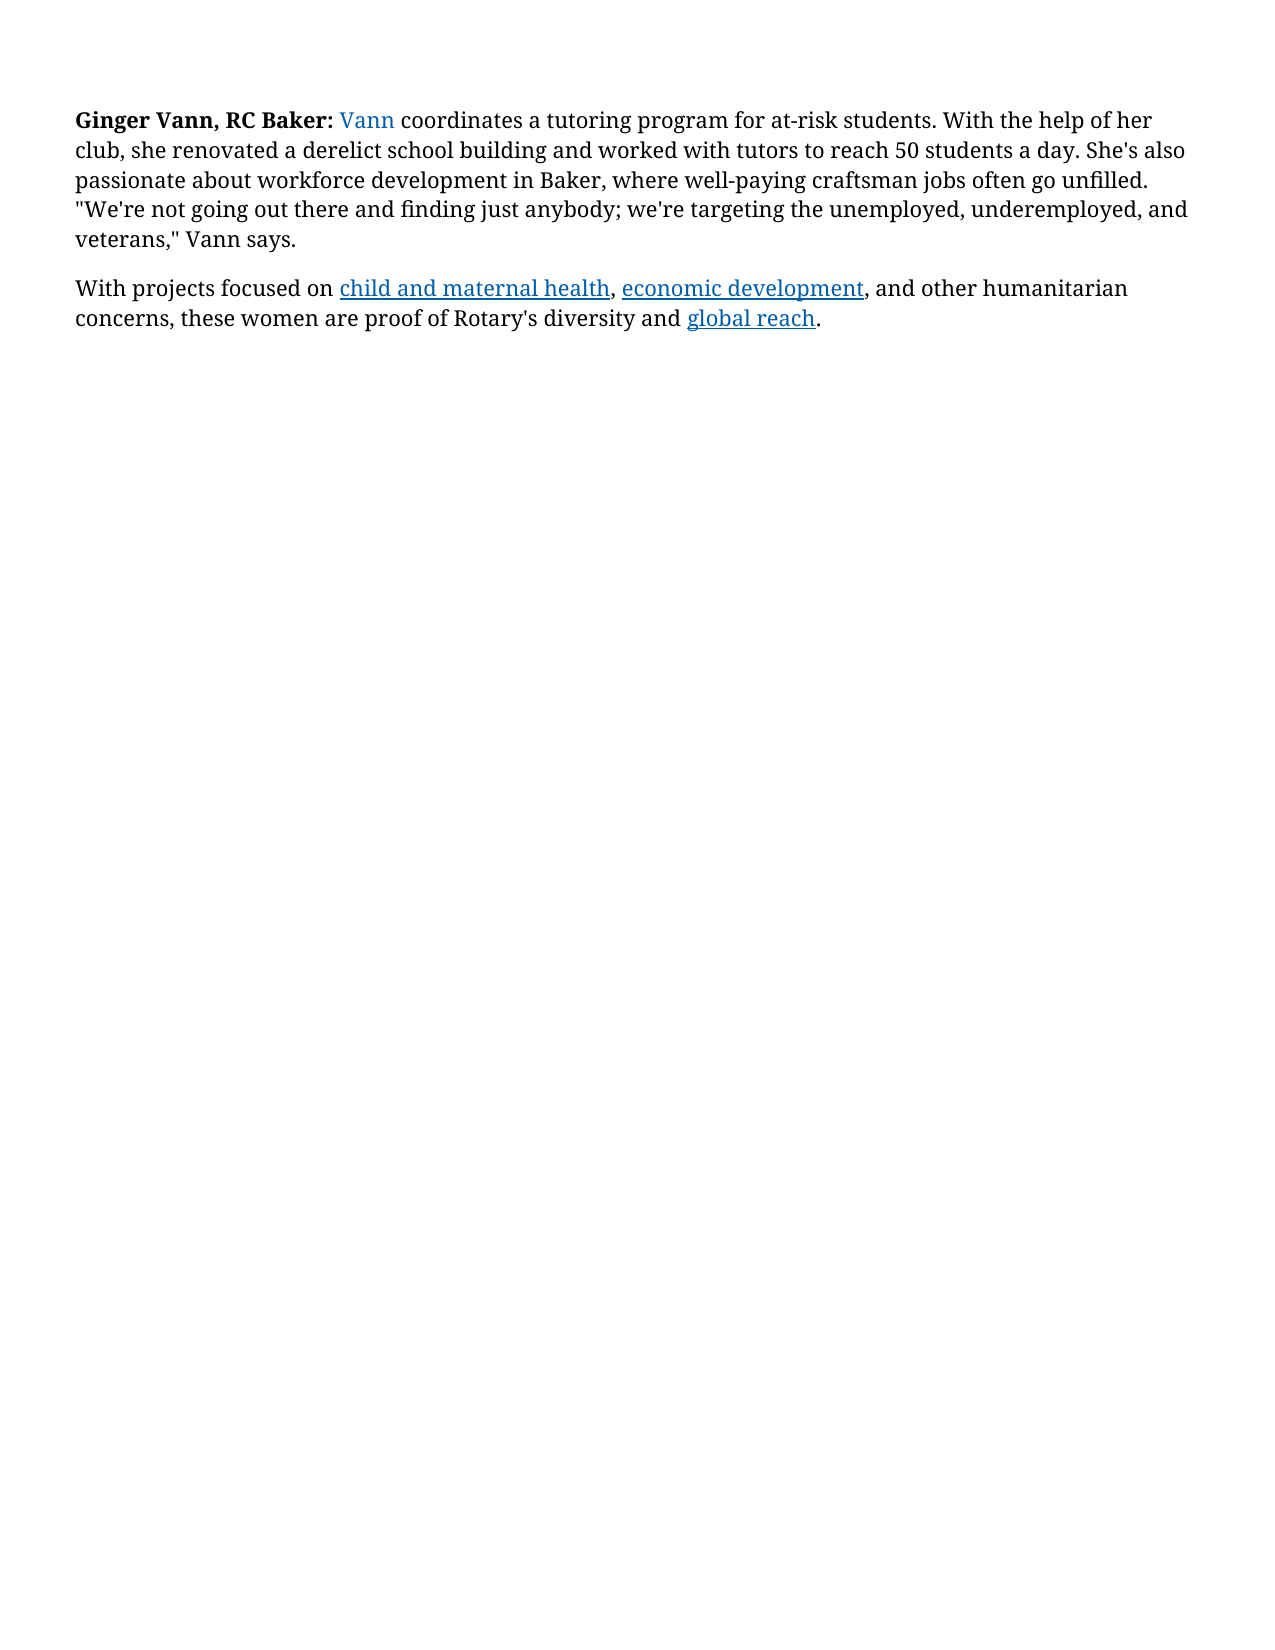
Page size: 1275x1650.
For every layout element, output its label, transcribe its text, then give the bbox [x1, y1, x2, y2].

text Ginger Vann, RC Baker: Vann coordinates a tutoring program for at-risk students. With the help of her club, she renovated a derelict school building and worked with tutors to reach 50 students a day. She's also passionate about workforce development in Baker, where well-paying craftsman jobs often go unfilled. "We're not going out there and finding just anybody; we're targeting the unemployed, underemployed, and veterans," Vann says. [75, 105, 1200, 254]
text With projects focused on child and maternal health, economic development, and other humanitarian concerns, these women are proof of Rotary's diversity and global reach. [75, 273, 1200, 332]
